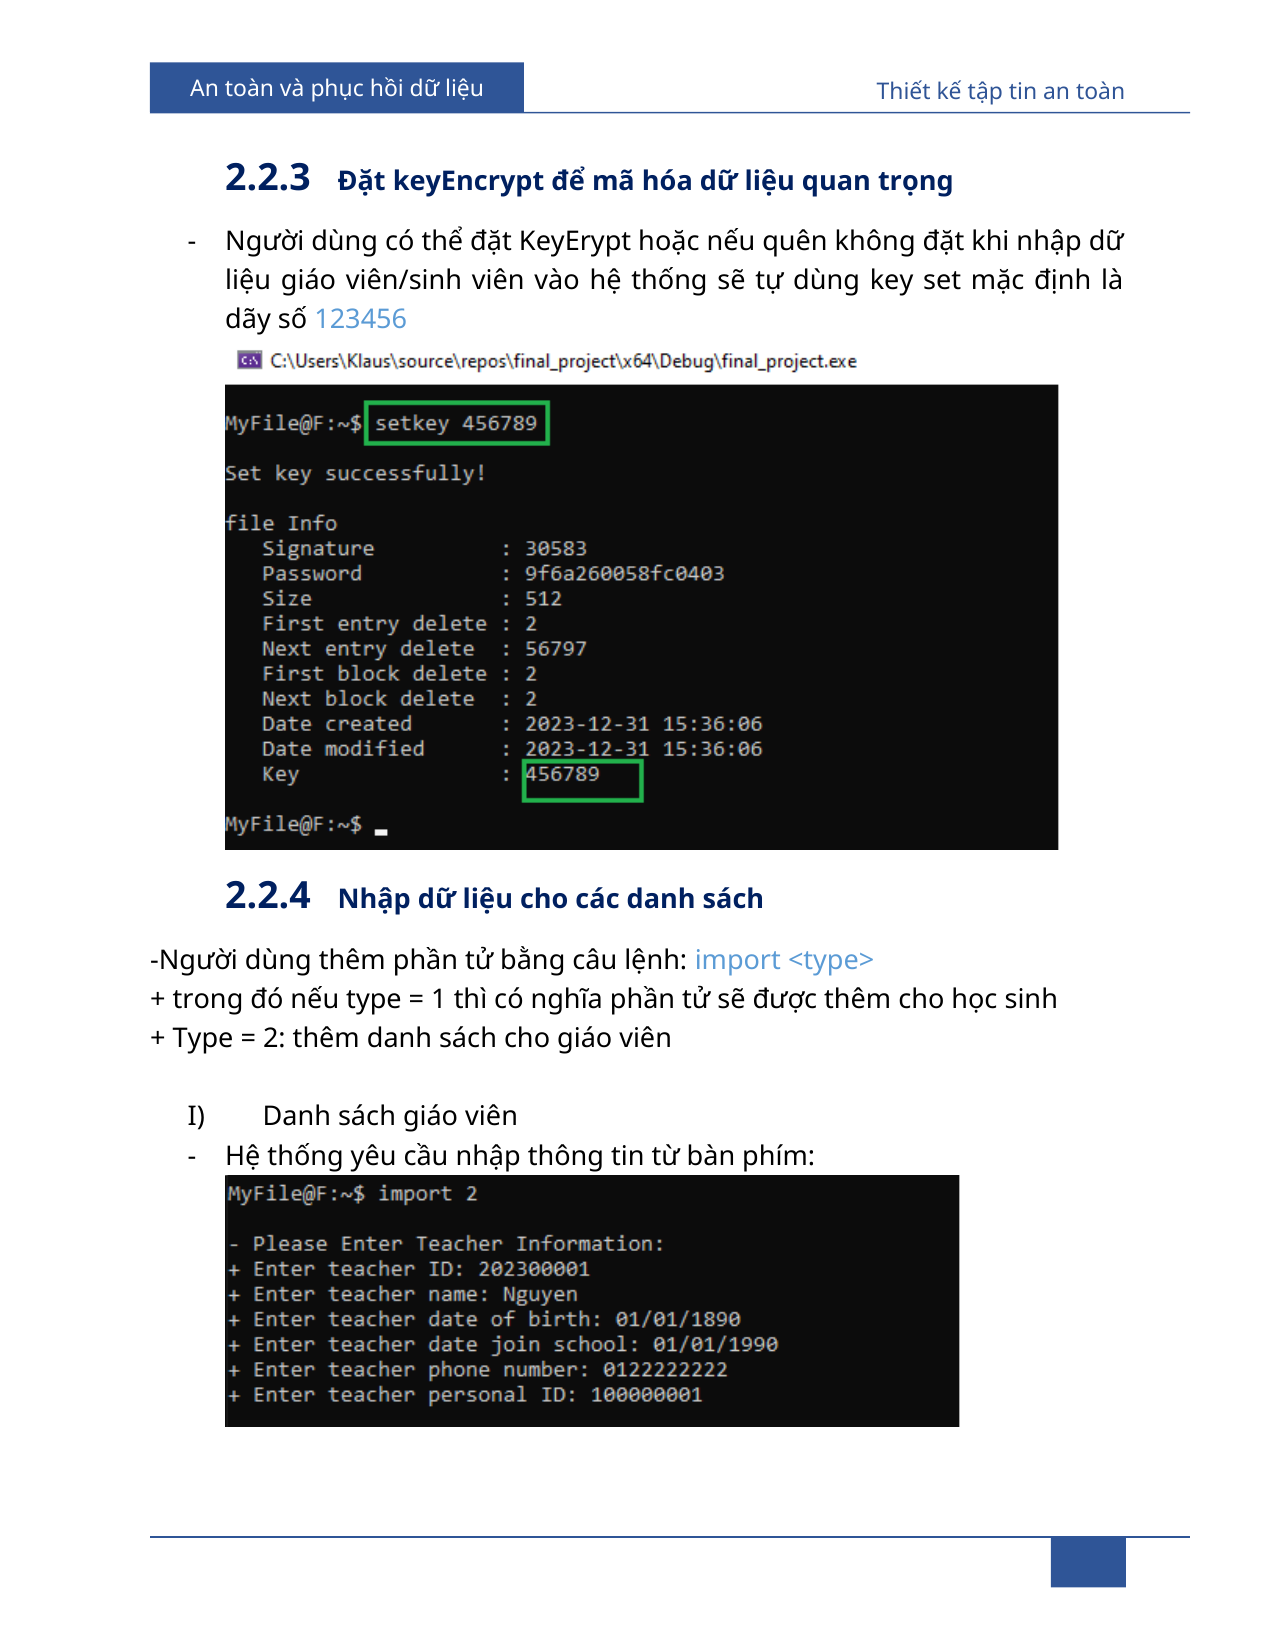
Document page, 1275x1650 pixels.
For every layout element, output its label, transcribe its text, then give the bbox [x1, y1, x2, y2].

subtitle Đặt keyEncrypt để mã hóa dữ liệu quan trọng [225, 150, 1125, 201]
picture [225, 1175, 960, 1427]
picture [225, 338, 1082, 850]
list + trong đó nếu type = 1 thì có nghĩa phần tử sẽ được thêm cho học sinh [150, 980, 1125, 1017]
list + Type = 2: thêm danh sách cho giáo viên [150, 1019, 1125, 1056]
list Danh sách giáo viên [187, 1097, 1125, 1134]
list Hệ thống yêu cầu nhập thông tin từ bàn phím: [187, 1136, 1125, 1173]
list -Người dùng thêm phần tử bằng câu lệnh: import <type> [150, 941, 1125, 977]
subtitle Nhập dữ liệu cho các danh sách [225, 869, 1125, 920]
list Người dùng có thể đặt KeyErypt hoặc nếu quên không đặt khi nhập dữ liệu giáo viên/sinh viên vào hệ thống sẽ tự dùng key set mặc định là dãy số 123456 [187, 222, 1125, 337]
